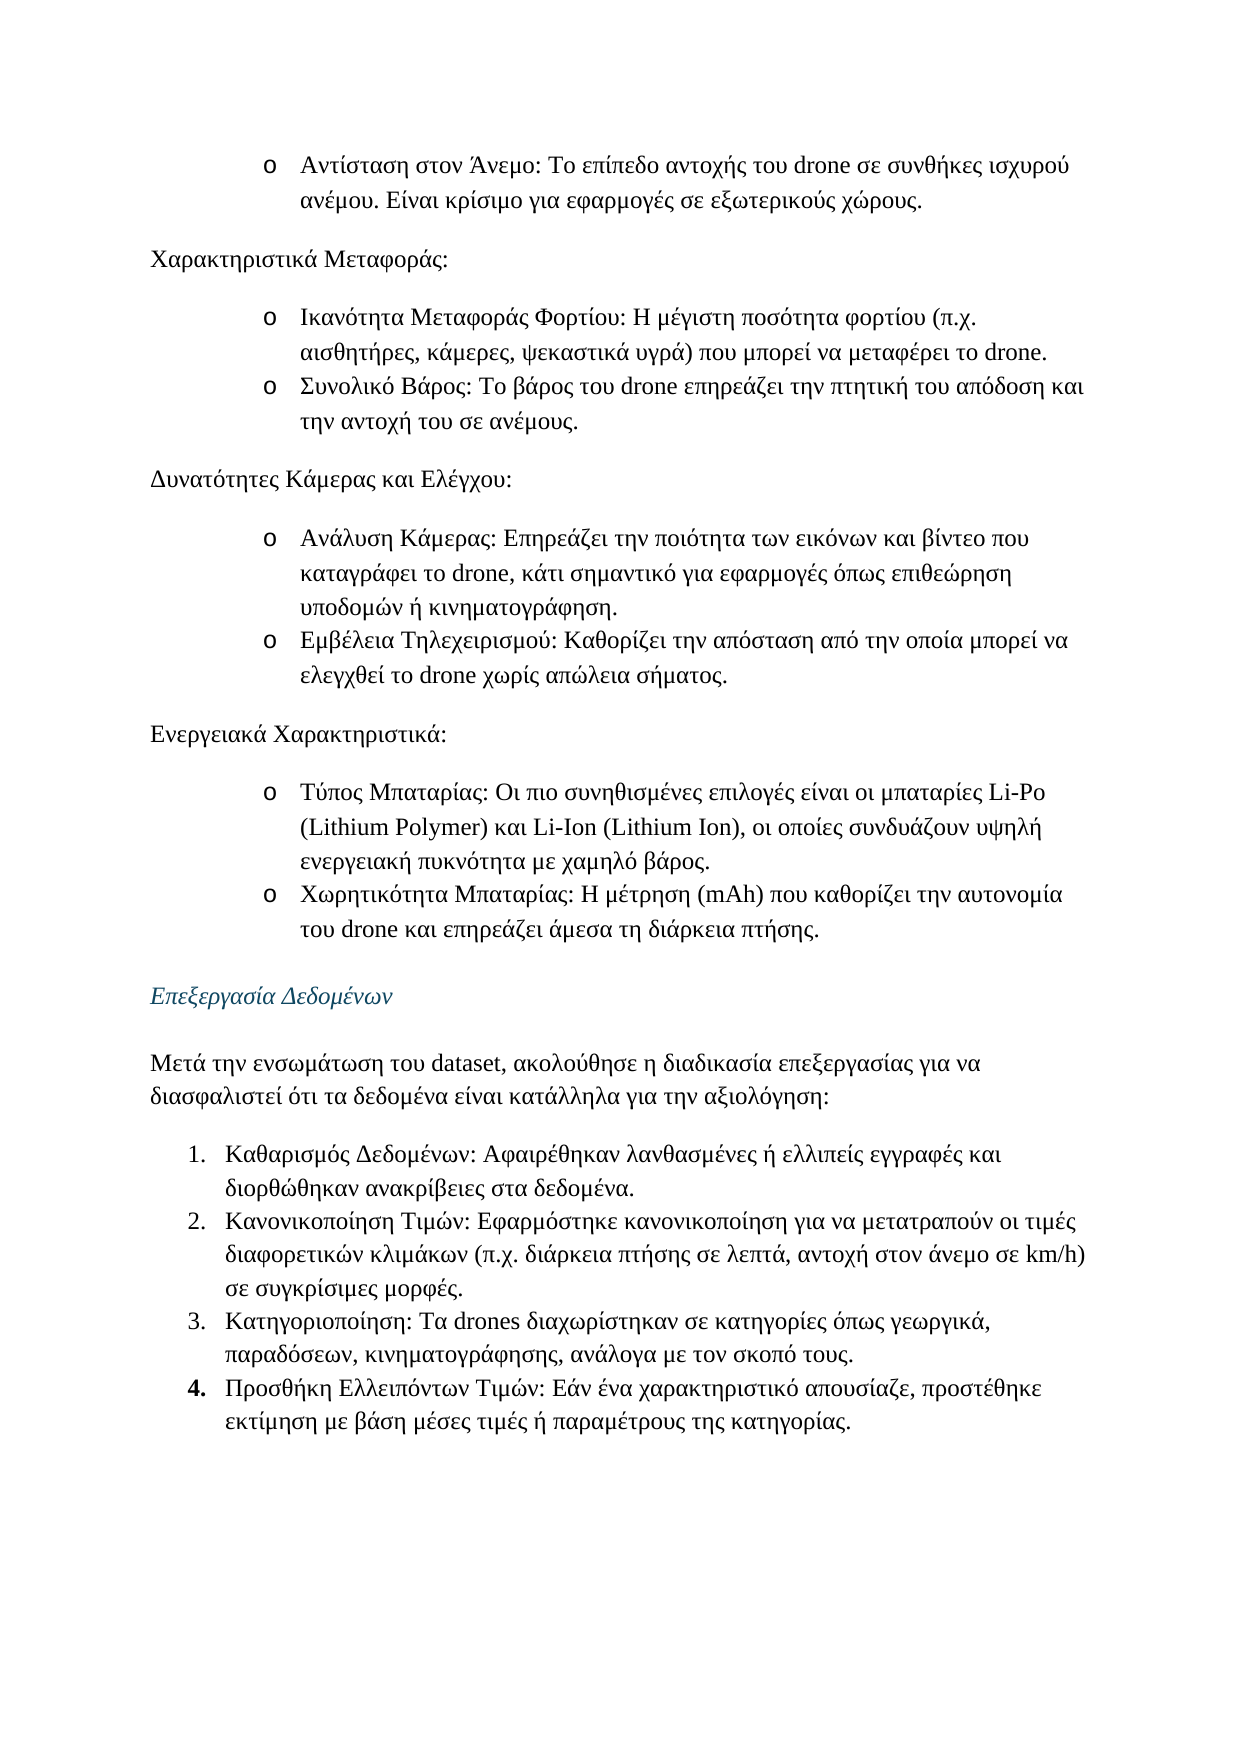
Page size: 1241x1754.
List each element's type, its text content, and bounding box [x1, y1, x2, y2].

list Εμβέλεια Τηλεχειρισμού: Καθορίζει την απόσταση από την οποία μπορεί να ελεγχθεί το drone χωρίς απώλεια σήματος. [262, 625, 1090, 689]
list Κανονικοποίηση Τιμών: Εφαρμόστηκε κανονικοποίηση για να μετατραπούν οι τιμές διαφορετικών κλιμάκων (π.χ. διάρκεια πτήσης σε λεπτά, αντοχή στον άνεμο σε km/h) σε συγκρίσιμες μορφές. [187, 1206, 1090, 1301]
list Τύπος Μπαταρίας: Οι πιο συνηθισμένες επιλογές είναι οι μπαταρίες Li-Po (Lithium Polymer) και Li-Ion (Lithium Ion), οι οποίες συνδυάζουν υψηλή ενεργειακή πυκνότητα με χαμηλό βάρος. [262, 777, 1090, 874]
subtitle Επεξεργασία Δεδομένων [150, 981, 1090, 1010]
list Συνολικό Βάρος: Το βάρος του drone επηρεάζει την πτητική του απόδοση και την αντοχή του σε ανέμους. [262, 371, 1090, 435]
list Κατηγοριοποίηση: Τα drones διαχωρίστηκαν σε κατηγορίες όπως γεωργικά, παραδόσεων, κινηματογράφησης, ανάλογα με τον σκοπό τους. [187, 1306, 1090, 1368]
text Δυνατότητες Κάμερας και Ελέγχου: [150, 464, 1090, 493]
list Αντίσταση στον Άνεμο: Το επίπεδο αντοχής του drone σε συνθήκες ισχυρού ανέμου. Είναι κρίσιμο για εφαρμογές σε εξωτερικούς χώρους. [262, 150, 1090, 214]
list Ικανότητα Μεταφοράς Φορτίου: Η μέγιστη ποσότητα φορτίου (π.χ. αισθητήρες, κάμερες, ψεκαστικά υγρά) που μπορεί να μεταφέρει το drone. [262, 302, 1090, 366]
list Ανάλυση Κάμερας: Επηρεάζει την ποιότητα των εικόνων και βίντεο που καταγράφει το drone, κάτι σημαντικό για εφαρμογές όπως επιθεώρηση υποδομών ή κινηματογράφηση. [262, 523, 1090, 620]
text Ενεργειακά Χαρακτηριστικά: [150, 719, 1090, 747]
text Χαρακτηριστικά Μεταφοράς: [150, 244, 1090, 272]
list Χωρητικότητα Μπαταρίας: Η μέτρηση (mAh) που καθορίζει την αυτονομία του drone και επηρεάζει άμεσα τη διάρκεια πτήσης. [262, 879, 1090, 943]
list Καθαρισμός Δεδομένων: Αφαιρέθηκαν λανθασμένες ή ελλιπείς εγγραφές και διορθώθηκαν ανακρίβειες στα δεδομένα. [187, 1139, 1090, 1201]
text Μετά την ενσωμάτωση του dataset, ακολούθησε η διαδικασία επεξεργασίας για να διασφαλιστεί ότι τα δεδομένα είναι κατάλληλα για την αξιολόγηση: [150, 1048, 1090, 1110]
list Προσθήκη Ελλειπόντων Τιμών: Εάν ένα χαρακτηριστικό απουσίαζε, προστέθηκε εκτίμηση με βάση μέσες τιμές ή παραμέτρους της κατηγορίας. [187, 1373, 1090, 1435]
